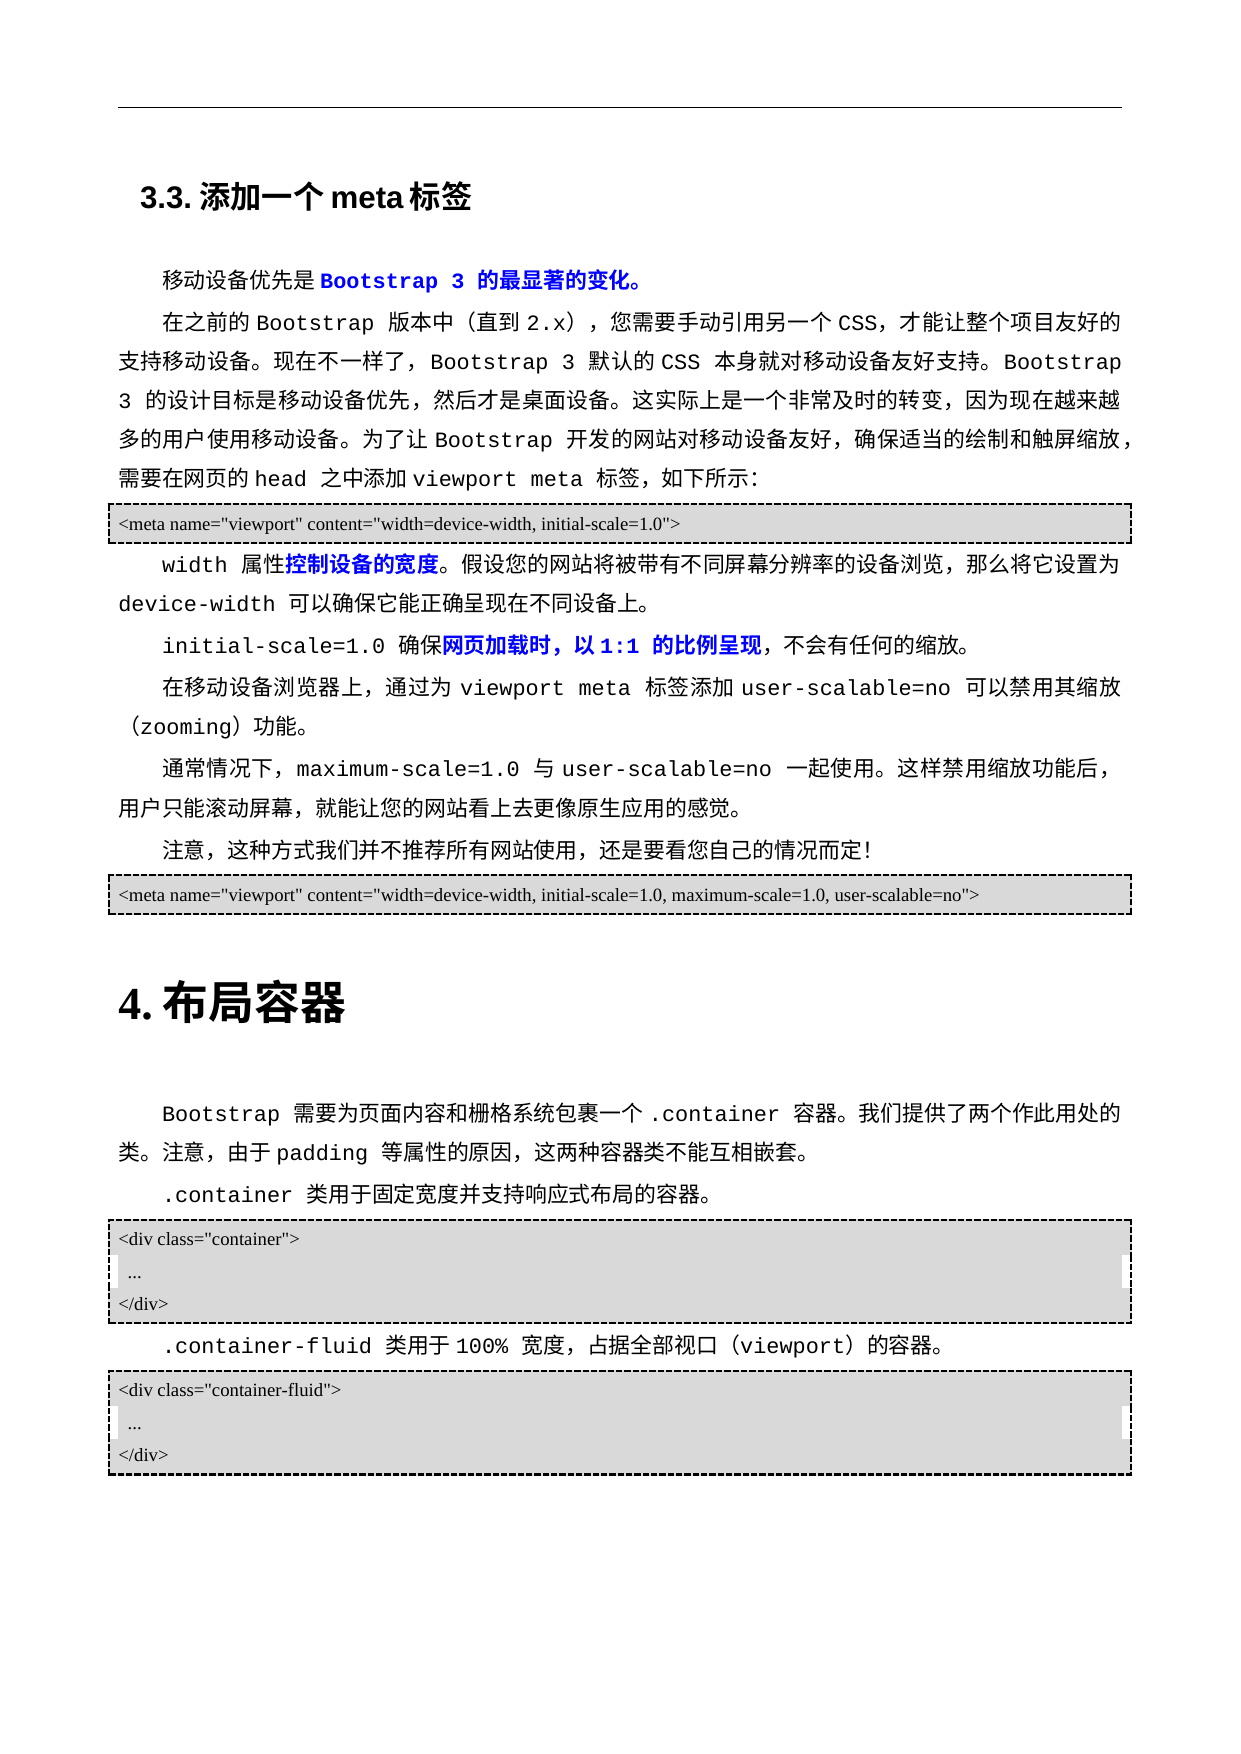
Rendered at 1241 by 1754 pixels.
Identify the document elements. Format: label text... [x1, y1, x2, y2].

text 布局容器 [118, 950, 1122, 1048]
text 注意，这种方式我们并不推荐所有网站使用，还是要看您自己的情况而定！ [118, 832, 1122, 865]
text .container-fluid 类用于 100% 宽度，占据全部视口（viewport）的容器。 [118, 1328, 1122, 1360]
text Bootstrap 需要为页面内容和栅格系统包裹一个 .container 容器。我们提供了两个作此用处的类。注意，由于 padding 等属性的原因，这两种容器类不能互相嵌套。 [118, 1096, 1122, 1167]
text 移动设备优先是 Bootstrap 3 的最显著的变化。 [118, 263, 1122, 296]
text .container 类用于固定宽度并支持响应式布局的容器。 [118, 1177, 1122, 1209]
text <div class="container"> [108, 1219, 1132, 1255]
text width 属性控制设备的宽度。假设您的网站将被带有不同屏幕分辨率的设备浏览，那么将它设置为 device-width 可以确保它能正确呈现在不同设备上。 [118, 547, 1122, 618]
text initial-scale=1.0 确保网页加载时，以 1:1 的比例呈现，不会有任何的缩放。 [118, 628, 1122, 661]
text </div> [108, 1435, 1132, 1476]
text 通常情况下，maximum-scale=1.0 与 user-scalable=no 一起使用。这样禁用缩放功能后，用户只能滚动屏幕，就能让您的网站看上去更像原生应用的感觉。 [118, 751, 1122, 823]
text ... [118, 1406, 1122, 1435]
text ... [118, 1255, 1122, 1284]
text <meta name="viewport" content="width=device-width, initial-scale=1.0"> [108, 503, 1132, 544]
text 添加一个meta标签 [140, 162, 1100, 227]
text 在移动设备浏览器上，通过为 viewport meta 标签添加 user-scalable=no 可以禁用其缩放（zooming）功能。 [118, 670, 1122, 742]
text </div> [108, 1284, 1132, 1324]
text <div class="container-fluid"> [108, 1370, 1132, 1406]
text 在之前的 Bootstrap 版本中（直到 2.x），您需要手动引用另一个 CSS，才能让整个项目友好的支持移动设备。现在不一样了，Bootstrap 3 默认的 CSS 本身就对移动设备友好支持。Bootstrap 3 的设计目标是移动设备优先，然后才是桌面设备。这实际上是一个非常及时的转变，因为现在越来越多的用户使用移动设备。为了让 Bootstrap 开发的网站对移动设备友好，确保适当的绘制和触屏缩放，需要在网页的 head 之中添加 viewport meta 标签，如下所示： [118, 305, 1122, 493]
text <meta name="viewport" content="width=device-width, initial-scale=1.0, maximum-scale=1.0, user-scalable=no"> [108, 874, 1132, 915]
